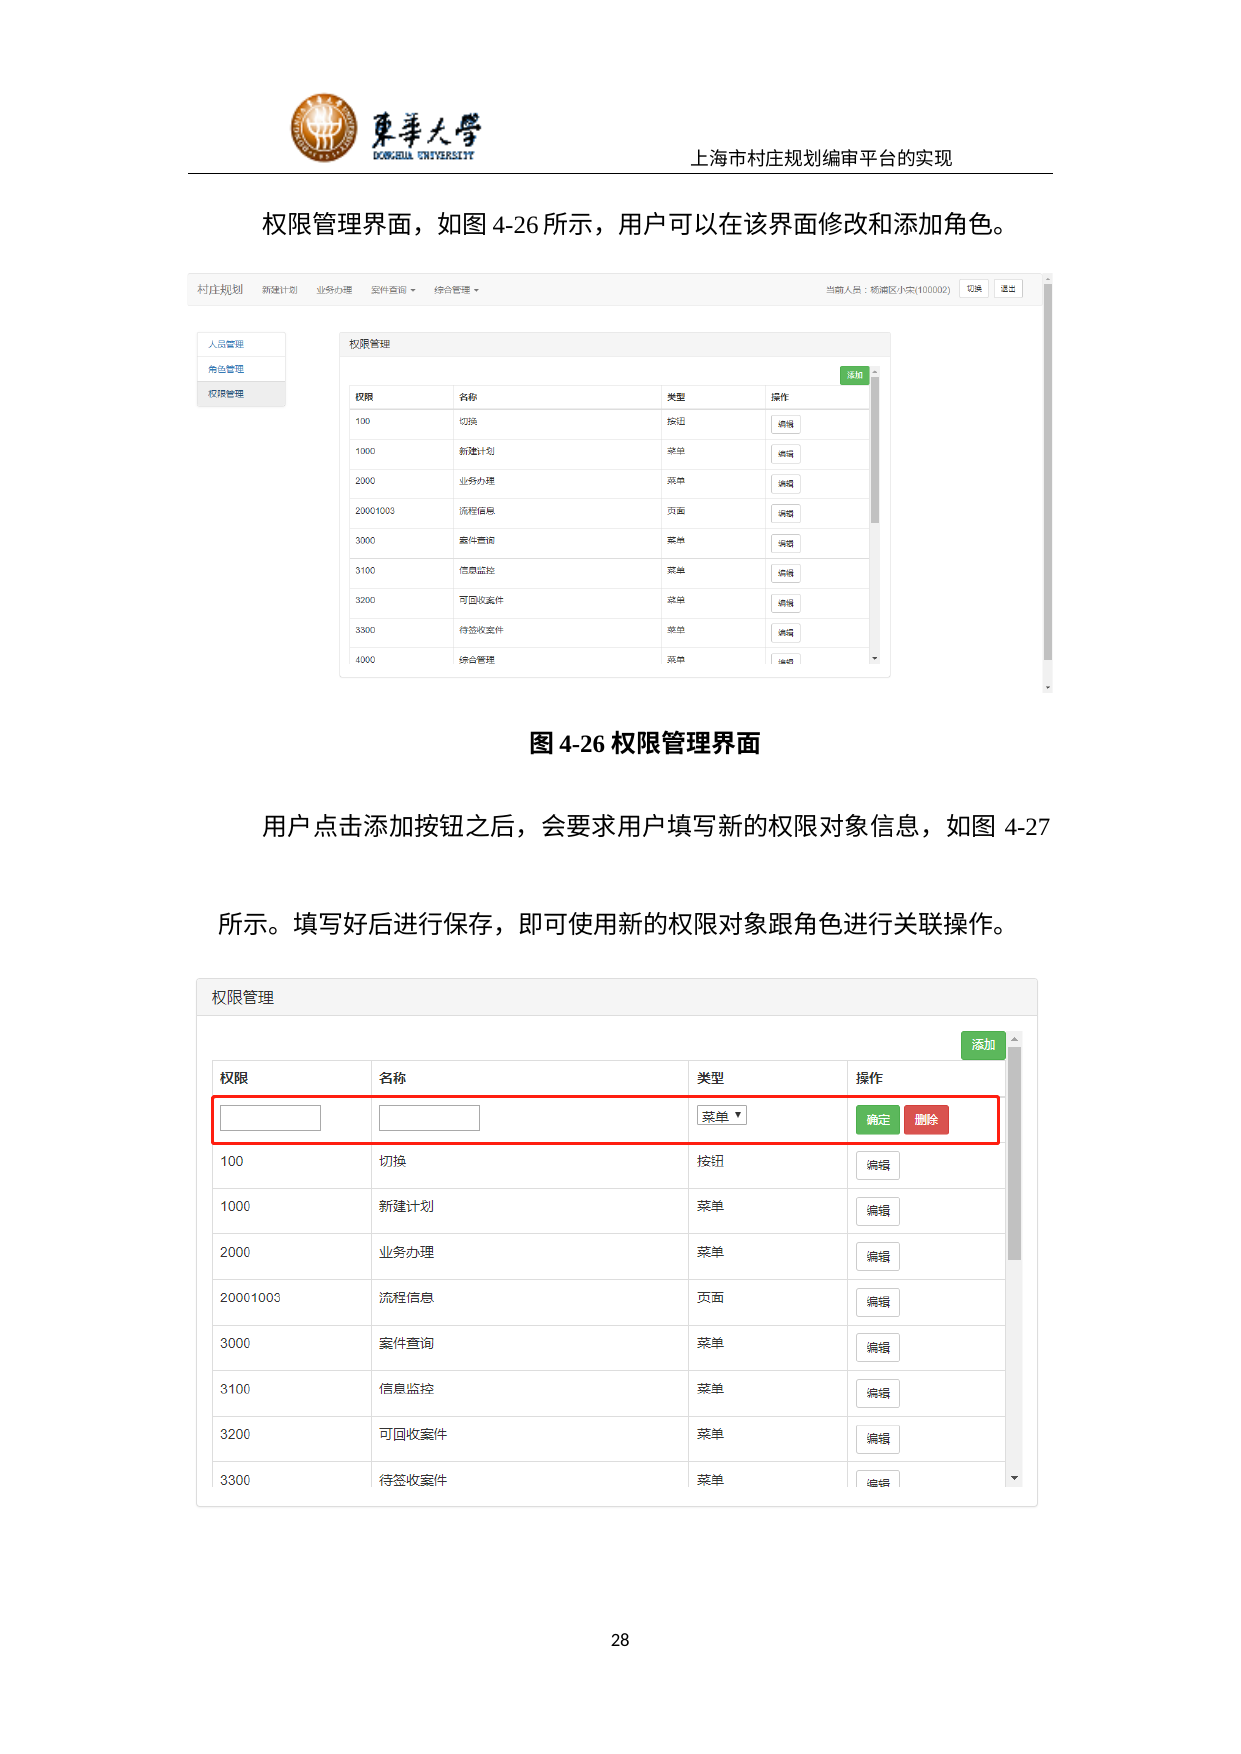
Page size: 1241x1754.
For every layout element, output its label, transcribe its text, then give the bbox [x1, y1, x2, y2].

picture [187, 973, 1053, 1523]
text 图4-26 权限管理界面 [187, 709, 1053, 774]
text 用户点击添加按钮之后，会要求用户填写新的权限对象信息，如图4-27所示。填写好后进行保存，即可使用新的权限对象跟角色进行关联操作。 [219, 792, 1050, 955]
text 权限管理界面，如图4-26所示，用户可以在该界面修改和添加角色。 [231, 190, 1050, 255]
picture [187, 273, 1053, 693]
picture [287, 88, 486, 166]
